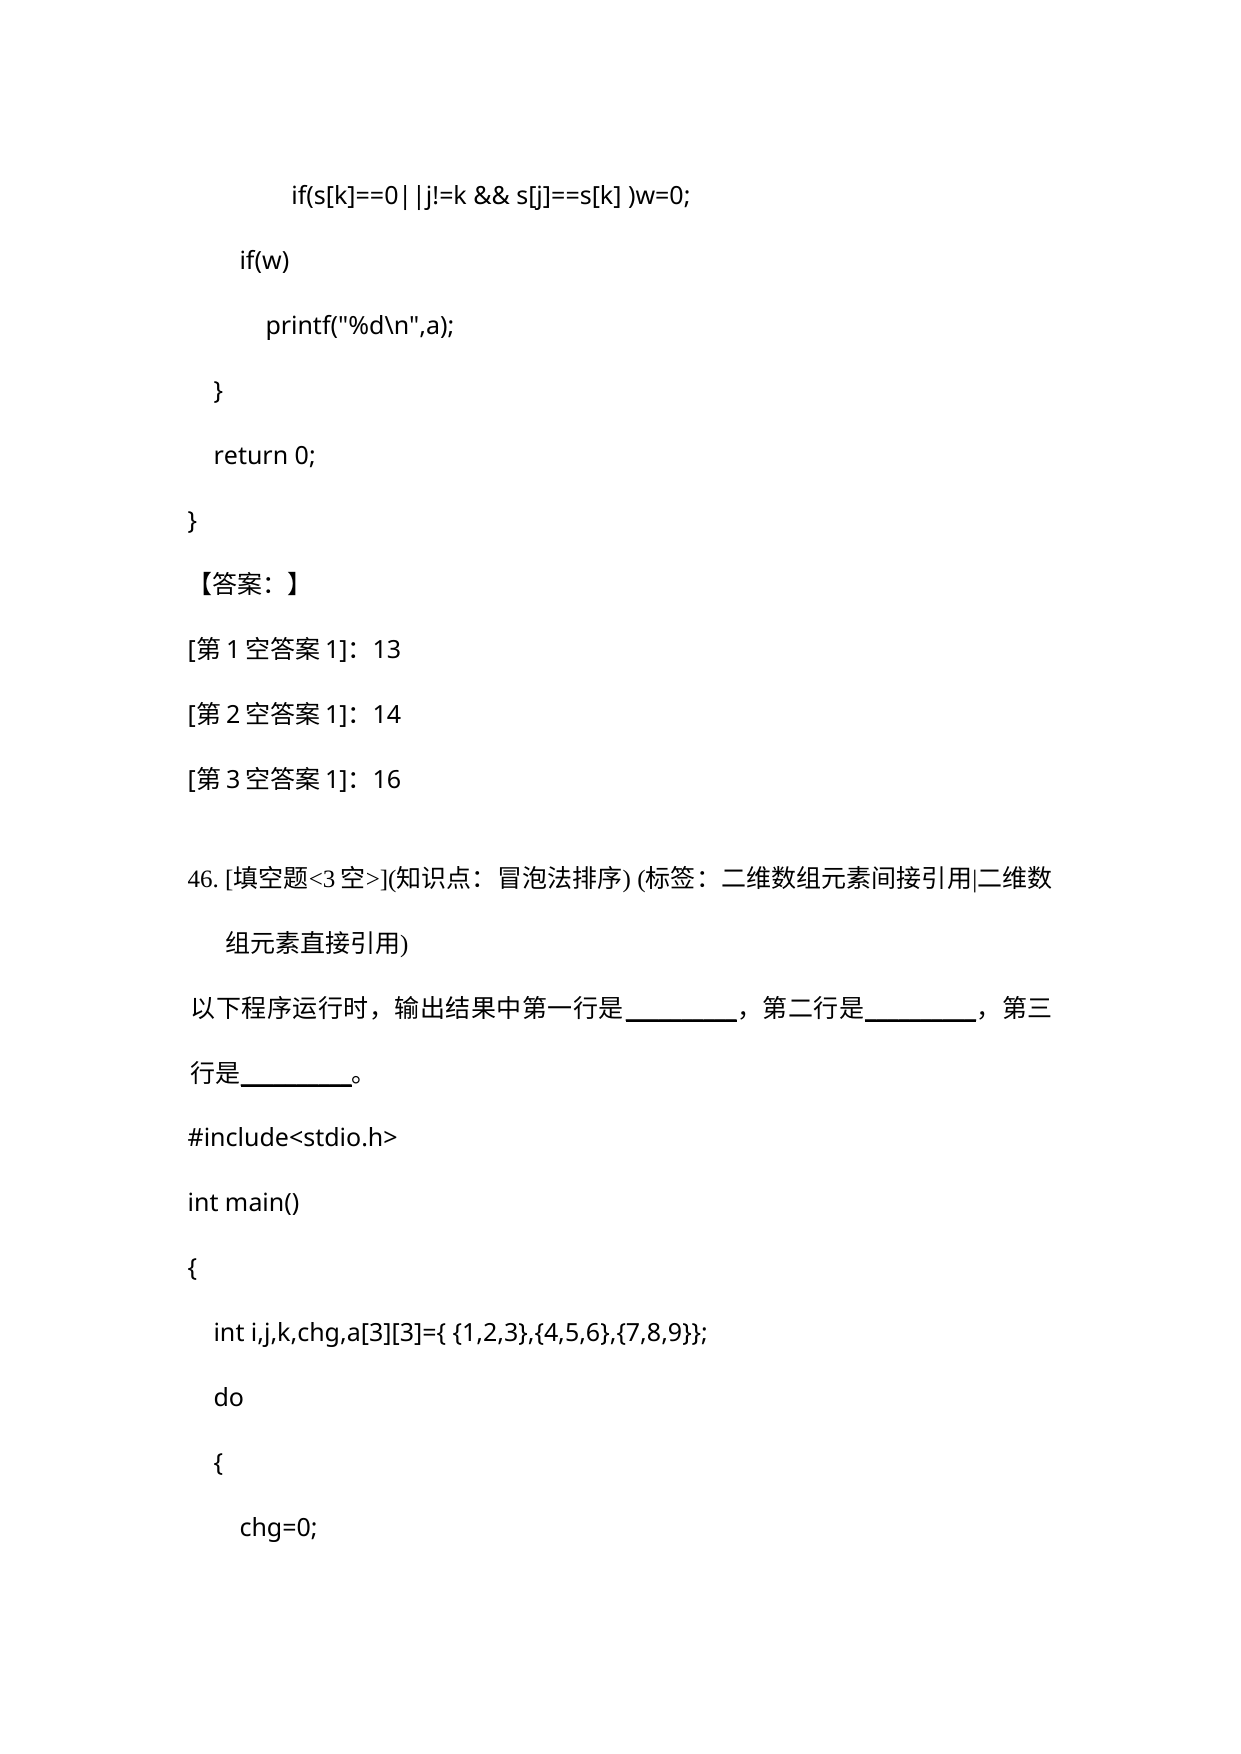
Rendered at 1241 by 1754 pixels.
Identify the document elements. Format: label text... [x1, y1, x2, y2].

text #include<stdio.h> [187, 1104, 1053, 1169]
text { [187, 1234, 1053, 1299]
text if(w) [187, 227, 1053, 292]
text chg=0; [187, 1494, 1053, 1559]
text } [187, 487, 1053, 552]
text int main() [187, 1169, 1053, 1234]
text if(s[k]==0||j!=k && s[j]==s[k] )w=0; [187, 162, 1053, 227]
text } [187, 357, 1053, 422]
list [填空题<3空>](知识点：冒泡法排序) (标签：二维数组元素间接引用|二维数组元素直接引用) [187, 844, 1053, 974]
text return 0; [187, 422, 1053, 487]
text printf("%d\n",a); [187, 292, 1053, 357]
text [第3空答案1]：16 [187, 747, 1053, 812]
text [第2空答案1]：14 [187, 682, 1053, 747]
text int i,j,k,chg,a[3][3]={ {1,2,3},{4,5,6},{7,8,9}}; [187, 1299, 1053, 1364]
text 【答案：】 [187, 552, 1053, 617]
text do [187, 1364, 1053, 1429]
text 以下程序运行时，输出结果中第一行是__________，第二行是__________，第三行是__________。 [191, 974, 1053, 1104]
text { [187, 1429, 1053, 1494]
text [第1空答案1]：13 [187, 617, 1053, 682]
